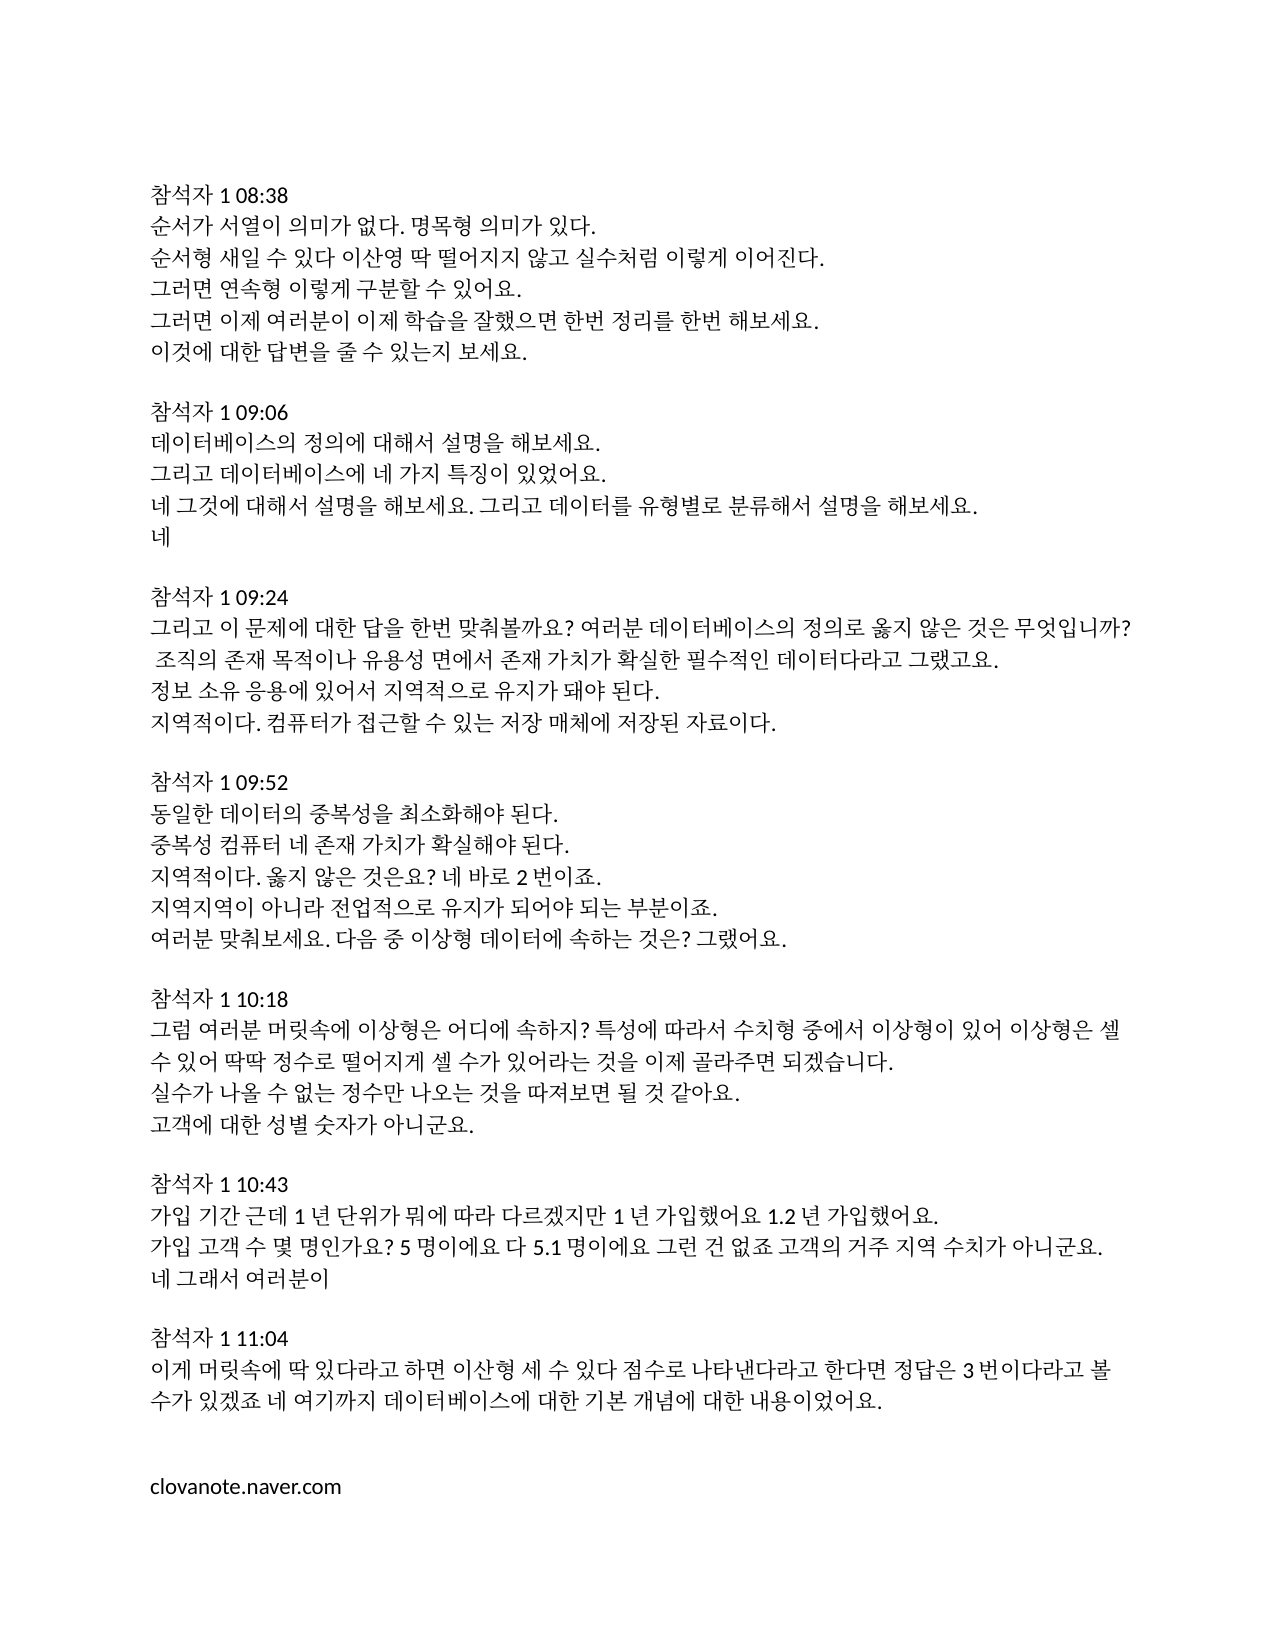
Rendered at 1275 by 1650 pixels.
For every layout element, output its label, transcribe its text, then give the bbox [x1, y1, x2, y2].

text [150, 150, 1125, 218]
text 참석자 1 09:24 그리고 이 문제에 대한 답을 한번 맞춰볼까요? 여러분 데이터베이스의 정의로 옳지 않은 것은 무엇입니까? 조직의 존재 목적이나 유용성 면에서 존재 가치가 확실한 필수적인 데이터다라고 그랬고요. 정보 소유 응용에 있어서 지역적으로 유지가 돼야 된다. 지역적이다. 컴퓨터가 접근할 수 있는 저장 매체에 저장된 자료이다. [150, 1138, 1125, 1376]
text 참석자 1 07:43 170.125 170.25 이런 식으로 이어져 있는 거죠. 실수 형태로 나온다라고 생각해 주면 돼요. 당신의 몸무게가 얼마입니까? 45인데요. 44.5인데요. 이런 식으로 온도 지금 온도는요 36.2도요. 단 몇 점 맞았나요? 네 80.1 맞았어요. [150, 218, 1125, 457]
text 참석자 1 09:06 데이터베이스의 정의에 대해서 설명을 해보세요. 그리고 데이터베이스에 네 가지 특징이 있었어요. 네 그것에 대해서 설명을 해보세요. 그리고 데이터를 유형별로 분류해서 설명을 해보세요. 네 [150, 933, 1125, 1138]
text 참석자 1 08:08 이런 식으로 정수로 딱딱 떨어지지 않고 실수처럼 이렇게 아주 세밀한 값들이 이어지는 것을 우리는 연속형이다라고 그래요. 그럼 여러 개 구분할 수가 있겠죠 특성에 따라서 범주형과 수치형 범주 종류 나타내고 수치는 연산의 의미가 있는 거죠. 크기 비교 산술 연산이 가능한 것 범주형은 다시 목록형 순서형 [150, 457, 1125, 695]
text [150, 1376, 1125, 1478]
text 참석자 1 08:38 순서가 서열이 의미가 없다. 명목형 의미가 있다. 순서형 새일 수 있다 이산영 딱 떨어지지 않고 실수처럼 이렇게 이어진다. 그러면 연속형 이렇게 구분할 수 있어요. 그러면 이제 여러분이 이제 학습을 잘했으면 한번 정리를 한번 해보세요. 이것에 대한 답변을 줄 수 있는지 보세요. [150, 695, 1125, 933]
